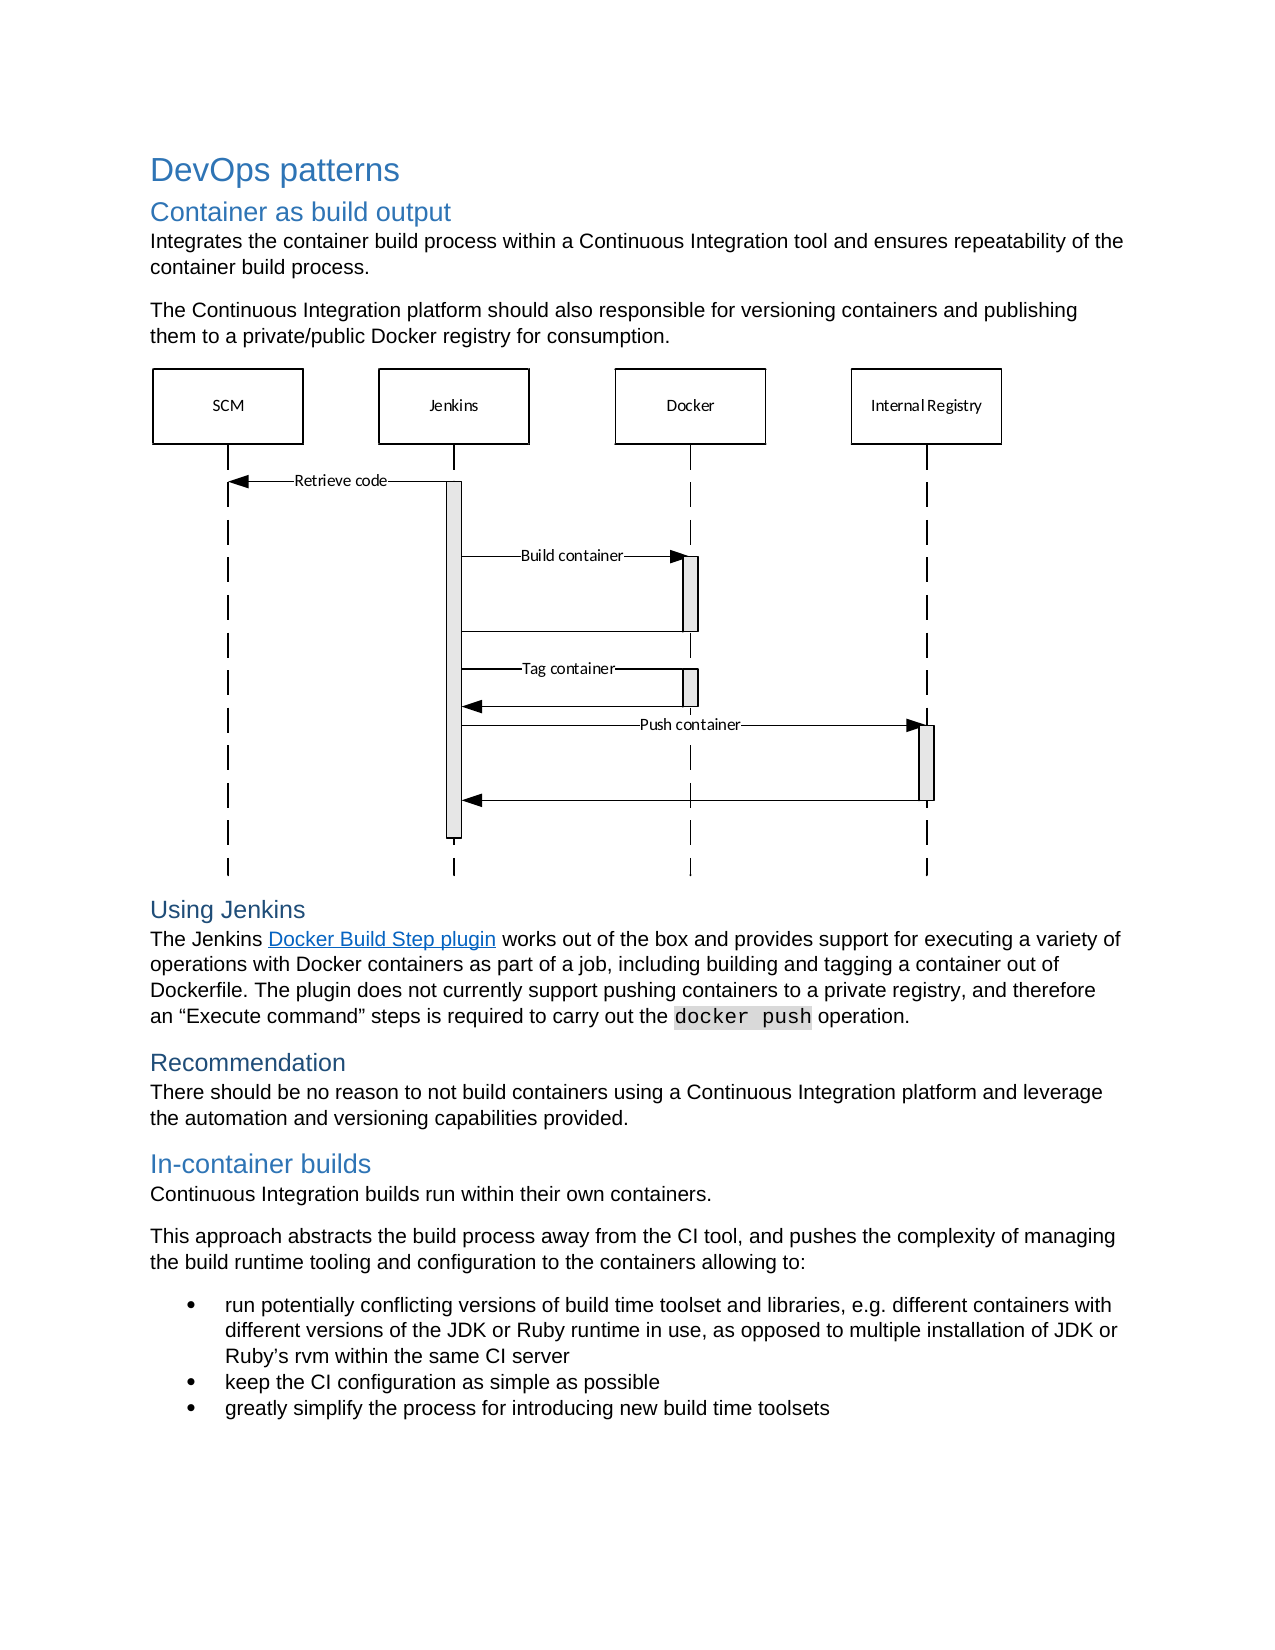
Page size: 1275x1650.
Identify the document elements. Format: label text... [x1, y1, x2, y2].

text Continuous Integration builds run within their own containers. [150, 1182, 1125, 1206]
list run potentially conflicting versions of build time toolset and libraries, e.g. different containers with different versions of the JDK or Ruby runtime in use, as opposed to multiple installation of JDK or Ruby’s rvm within the same CI server [187, 1292, 1125, 1368]
subtitle Using Jenkins [150, 895, 1125, 924]
subtitle DevOps patterns [150, 150, 1125, 188]
list greatly simplify the process for introducing new build time toolsets [187, 1396, 1125, 1420]
text This approach abstracts the build process away from the CI tool, and pushes the complexity of managing the build runtime tooling and configuration to the containers allowing to: [150, 1224, 1125, 1274]
list keep the CI configuration as simple as possible [187, 1370, 1125, 1394]
subtitle Recommendation [150, 1048, 1125, 1077]
text Integrates the container build process within a Continuous Integration tool and ensures repeatability of the container build process. [150, 229, 1125, 279]
text The Continuous Integration platform should also responsible for versioning containers and publishing them to a private/public Docker registry for consumption. [150, 298, 1125, 347]
text The Jenkins Docker Build Step plugin works out of the box and provides support for executing a variety of operations with Docker containers as part of a job, including building and tagging a container out of Dockerfile. The plugin does not currently support pushing containers to a private registry, and therefore an “Execute command” steps is required to carry out the docker push operation. [150, 926, 1125, 1030]
text There should be no reason to not build containers using a Continuous Integration platform and leverage the automation and versioning capabilities provided. [150, 1079, 1125, 1129]
subtitle Container as build output [150, 196, 1125, 227]
subtitle In-container builds [150, 1148, 1125, 1179]
